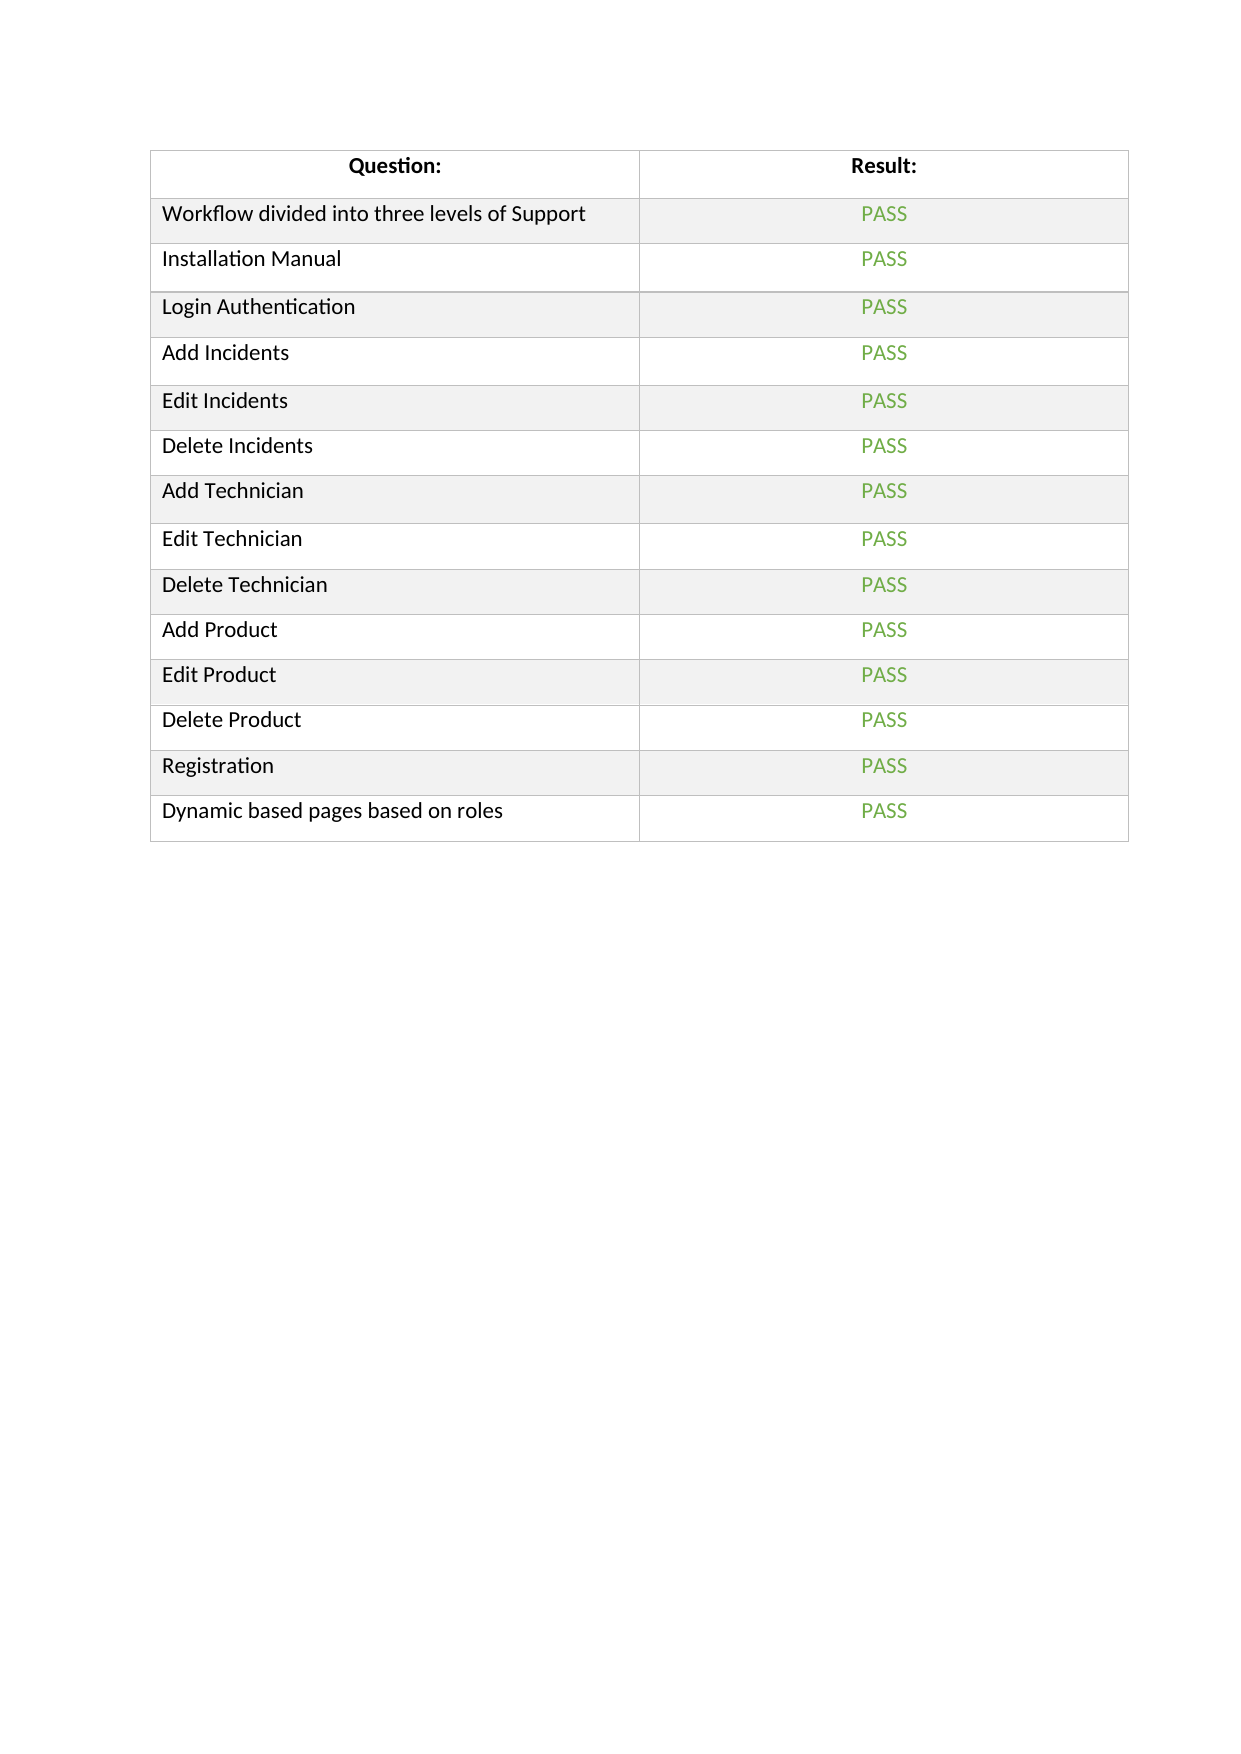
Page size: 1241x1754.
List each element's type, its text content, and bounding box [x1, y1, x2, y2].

table_cell PASS [640, 476, 1128, 523]
table_cell Add Technician [151, 476, 639, 523]
table_cell Add Product [151, 615, 639, 659]
table_cell Delete Technician [151, 570, 639, 614]
table_cell PASS [640, 706, 1128, 750]
table_cell PASS [640, 660, 1128, 704]
table_cell Edit Incidents [151, 386, 639, 430]
table_cell Add Incidents [151, 338, 639, 385]
table_cell PASS [640, 524, 1128, 569]
table_cell PASS [640, 293, 1128, 337]
table_cell Login Authentication [151, 293, 639, 337]
table_cell Workflow divided into three levels of Support [151, 199, 639, 243]
table_cell Edit Product [151, 660, 639, 704]
table_cell Installation Manual [151, 244, 639, 291]
table_header Result: [640, 151, 1128, 198]
table_cell PASS [640, 570, 1128, 614]
table_cell Edit Technician [151, 524, 639, 569]
table_cell PASS [640, 615, 1128, 659]
table_cell PASS [640, 338, 1128, 385]
table_cell Registration [151, 751, 639, 795]
table_cell PASS [640, 431, 1128, 475]
table_cell Delete Incidents [151, 431, 639, 475]
table_cell PASS [640, 386, 1128, 430]
table_cell Delete Product [151, 706, 639, 750]
table_cell Dynamic based pages based on roles [151, 796, 639, 841]
table_cell PASS [640, 796, 1128, 841]
table_cell PASS [640, 751, 1128, 795]
table_cell PASS [640, 199, 1128, 243]
table_cell PASS [640, 244, 1128, 291]
table_header Question: [151, 151, 639, 198]
